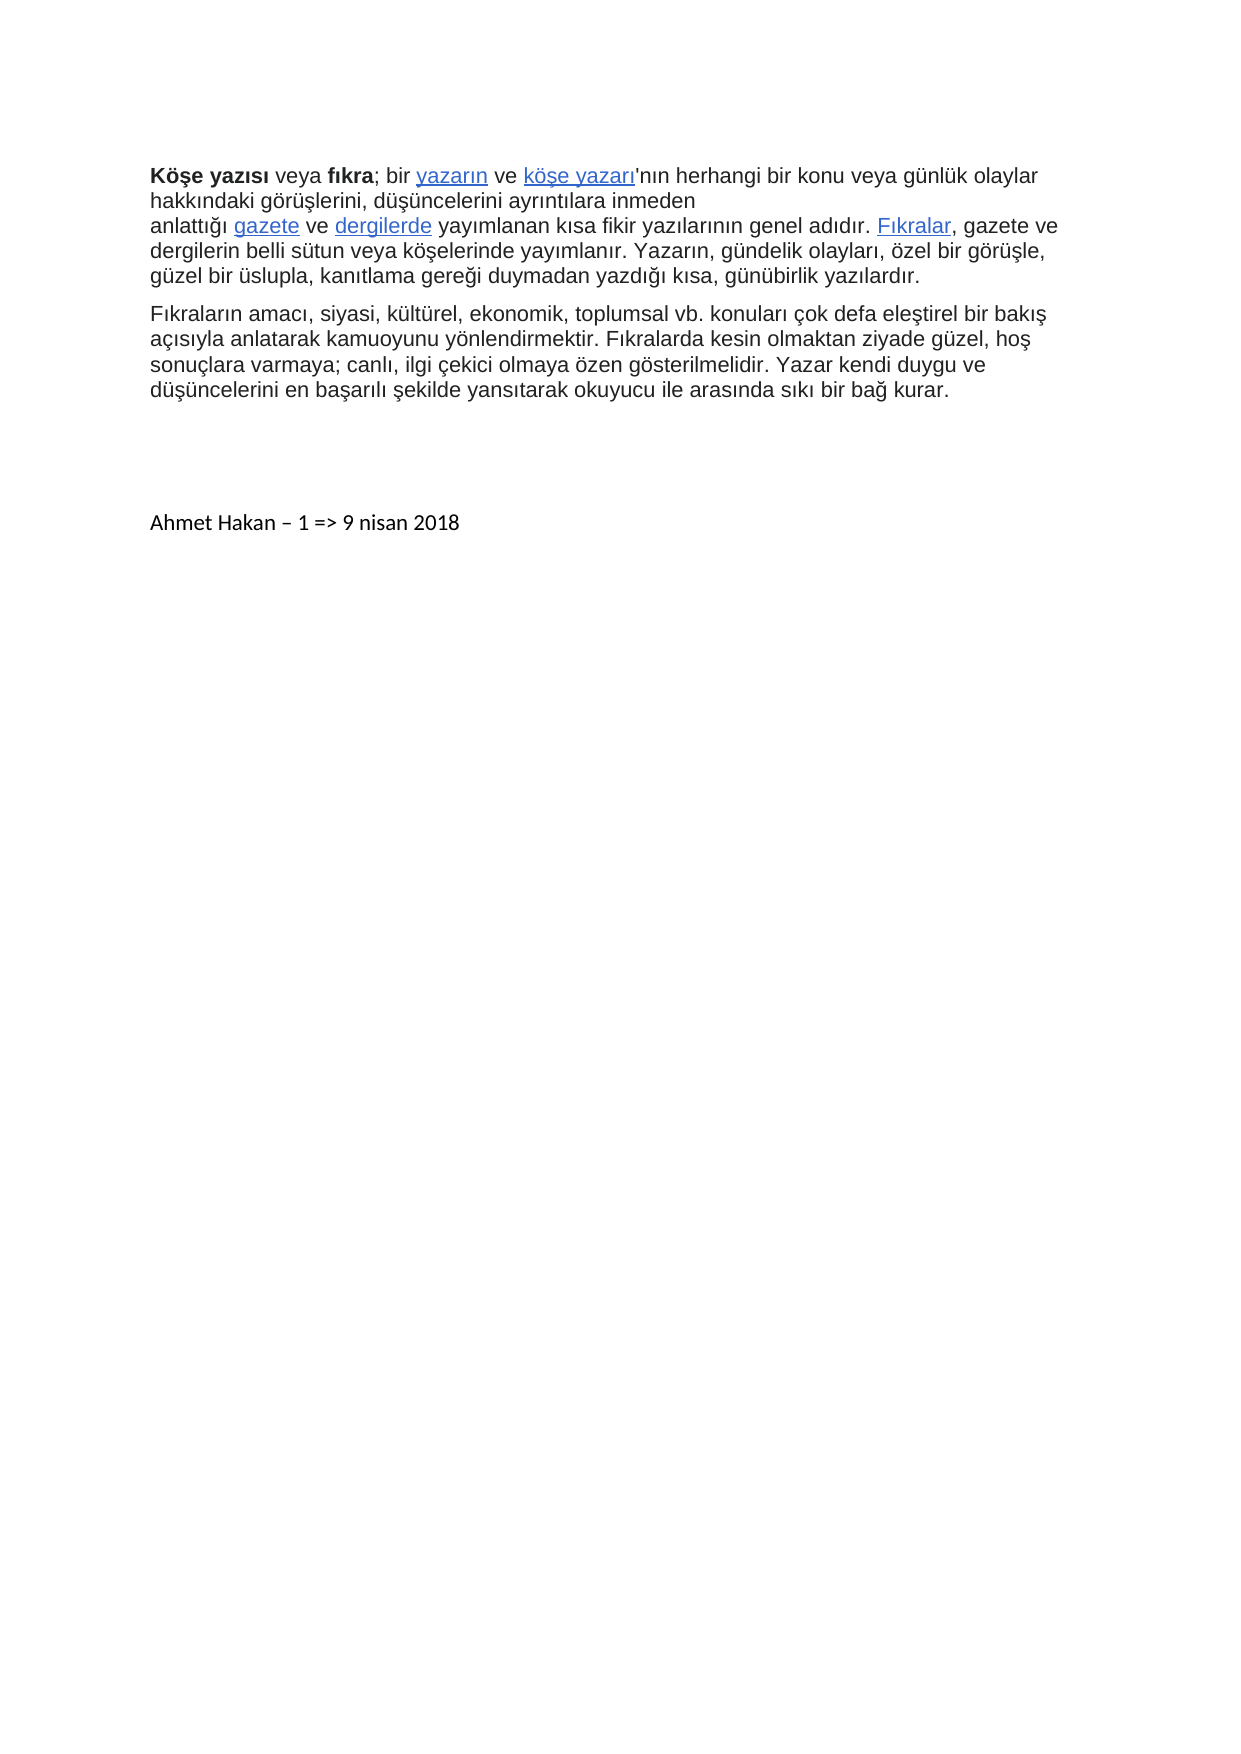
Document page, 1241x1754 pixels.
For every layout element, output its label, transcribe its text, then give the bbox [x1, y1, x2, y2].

text Ahmet Hakan – 1 => 9 nisan 2018 [150, 508, 1090, 536]
text Köşe yazısı veya fıkra; bir yazarın ve köşe yazarı'nın herhangi bir konu veya günlük olaylar hakkındaki görüşlerini, düşüncelerini ayrıntılara inmeden anlattığı gazete ve dergilerde yayımlanan kısa fikir yazılarının genel adıdır. Fıkralar, gazete ve dergilerin belli sütun veya köşelerinde yayımlanır. Yazarın, gündelik olayları, özel bir görüşle, güzel bir üslupla, kanıtlama gereği duymadan yazdığı kısa, günübirlik yazılardır. [150, 162, 1090, 288]
text Fıkraların amacı, siyasi, kültürel, ekonomik, toplumsal vb. konuları çok defa eleştirel bir bakış açısıyla anlatarak kamuoyunu yönlendirmektir. Fıkralarda kesin olmaktan ziyade güzel, hoş sonuçlara varmaya; canlı, ilgi çekici olmaya özen gösterilmelidir. Yazar kendi duygu ve düşüncelerini en başarılı şekilde yansıtarak okuyucu ile arasında sıkı bir bağ kurar. [150, 301, 1090, 402]
